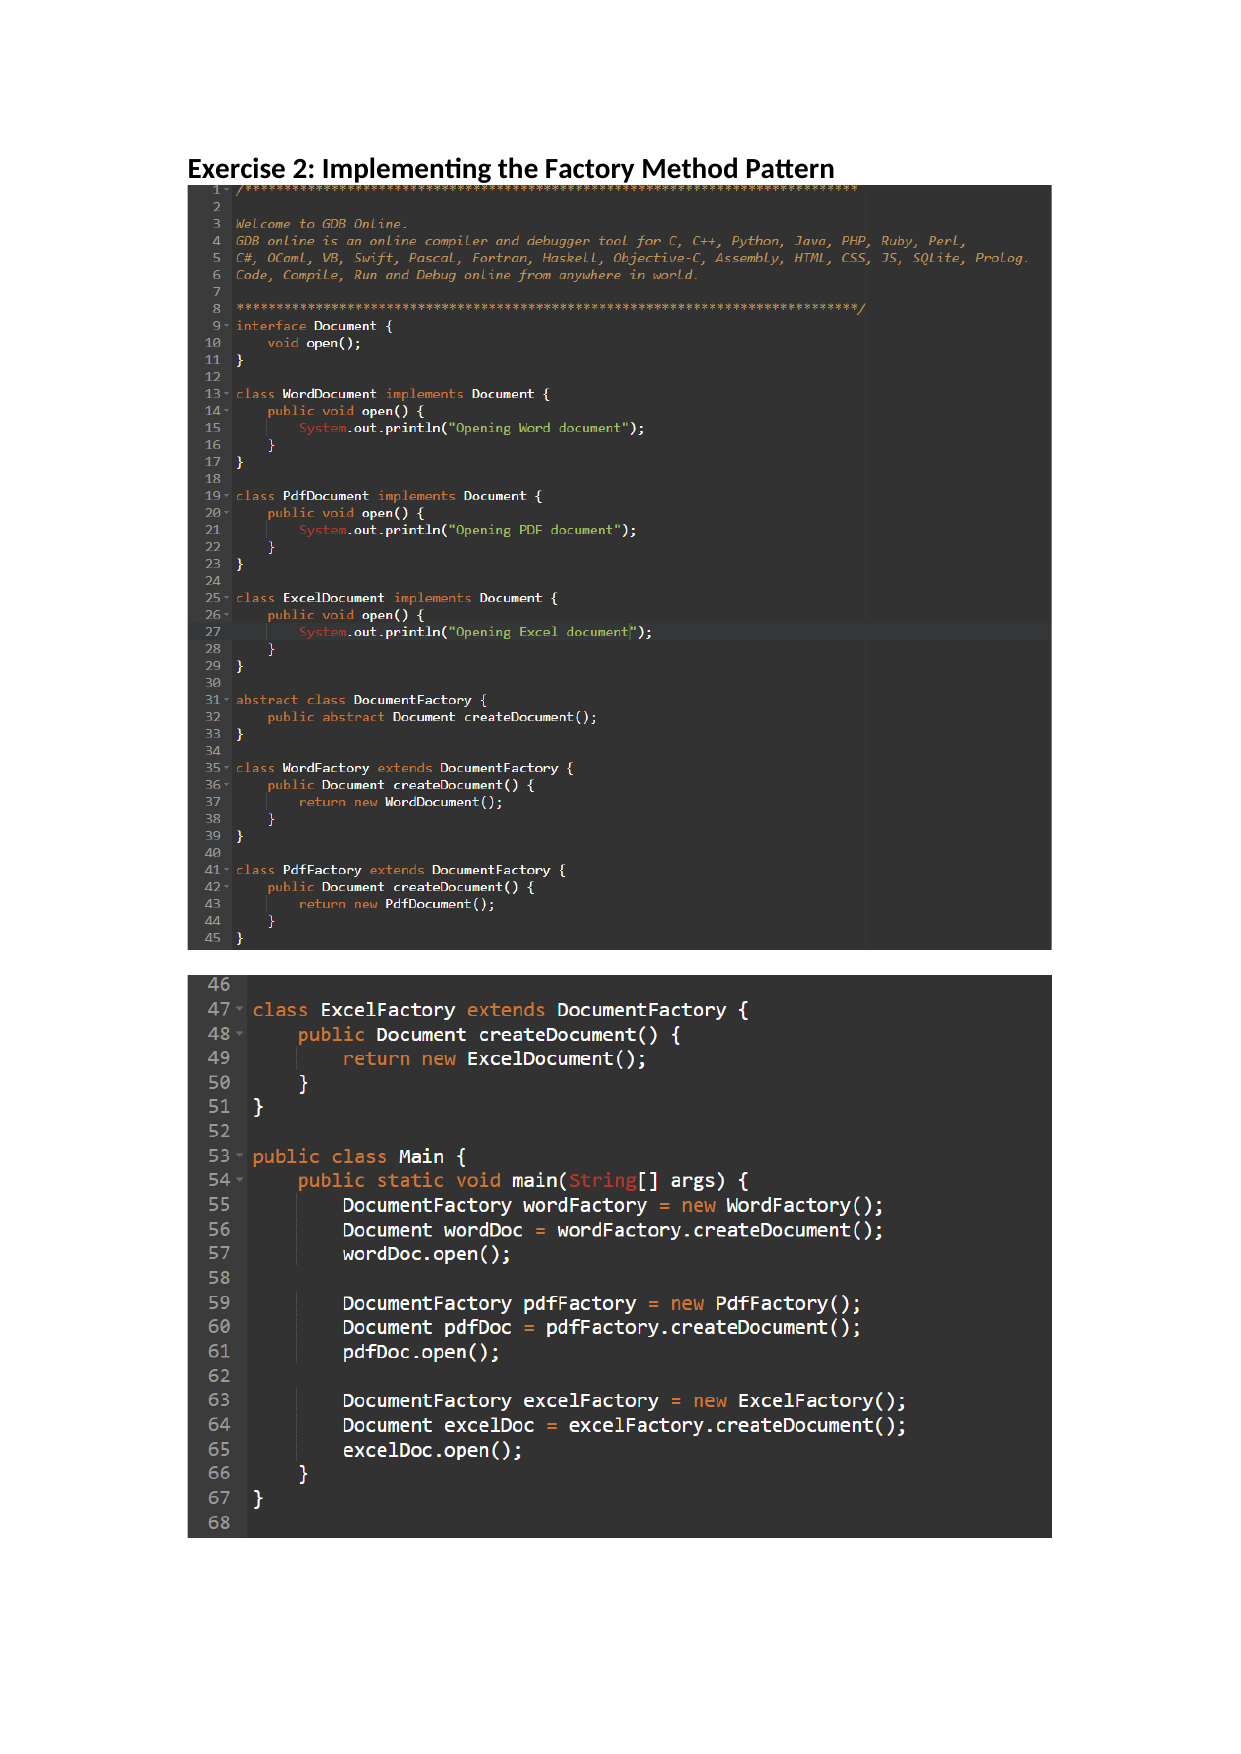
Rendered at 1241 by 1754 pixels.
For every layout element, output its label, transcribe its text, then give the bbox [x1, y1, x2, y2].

picture [187, 185, 1052, 950]
list Exercise 2: Implementing the Factory Method Pattern [187, 150, 1053, 186]
picture [187, 975, 1052, 1538]
